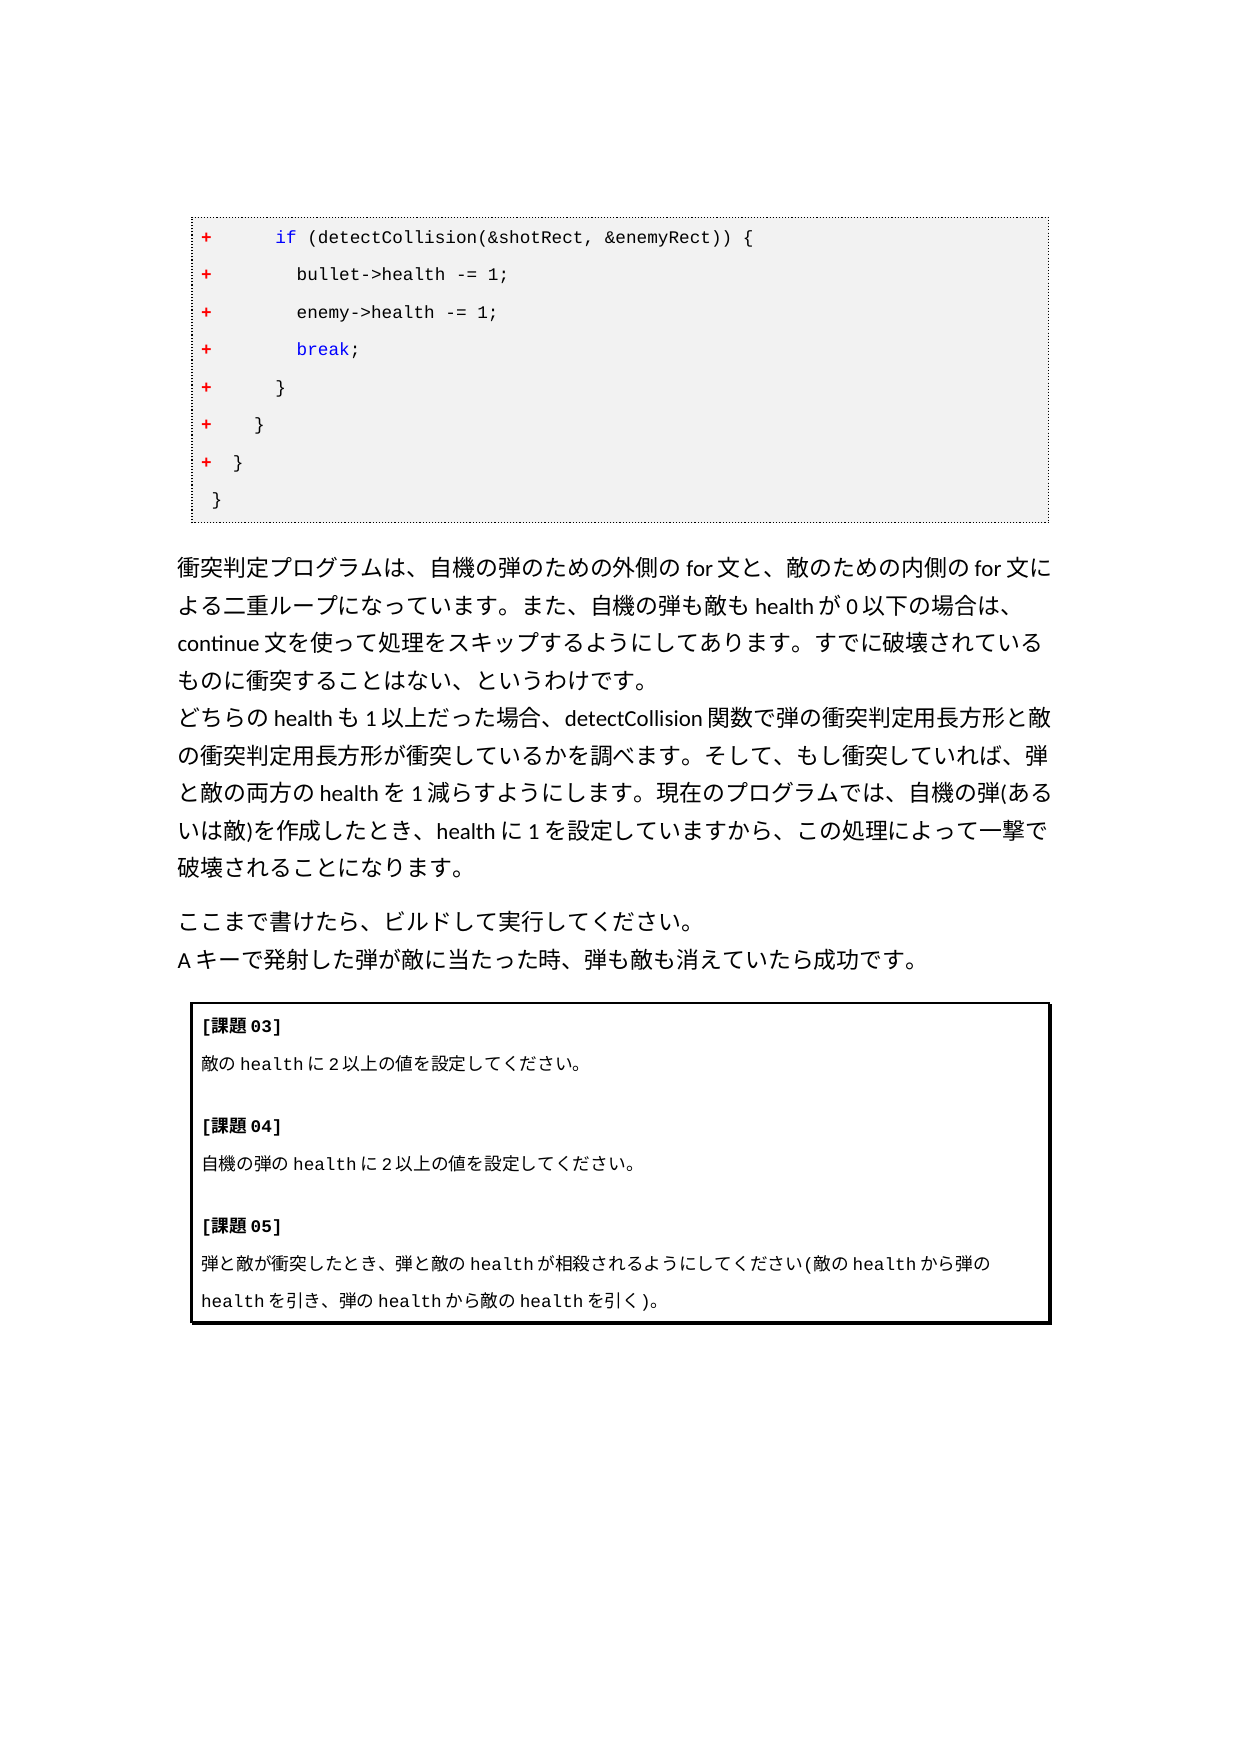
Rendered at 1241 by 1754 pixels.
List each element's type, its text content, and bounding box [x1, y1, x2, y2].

text [課題05] 弾と敵が衝突したとき、弾と敵のhealthが相殺されるようにしてください(敵のhealthから弾のhealthを引き、弾のhealthから敵のhealthを引く)。 [193, 1202, 1048, 1321]
text 衝突判定プログラムは、自機の弾のための外側のfor文と、敵のための内側のfor文による二重ループになっています。また、自機の弾も敵もhealthが0以下の場合は、continue文を使って処理をスキップするようにしてあります。すでに破壊されているものに衝突することはない、というわけです。 どちらのhealthも1以上だった場合、detectCollision関数で弾の衝突判定用長方形と敵の衝突判定用長方形が衝突しているかを調べます。そして、もし衝突していれば、弾と敵の両方のhealthを1減らすようにします。現在のプログラムでは、自機の弾(あるいは敵)を作成したとき、healthに1を設定していますから、この処理によって一撃で破壊されることになります。 [177, 548, 1063, 886]
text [191, 217, 1049, 523]
text [課題04] 自機の弾のhealthに2以上の値を設定してください。 [193, 1102, 1048, 1181]
text [課題03] 敵のhealthに2以上の値を設定してください。 [193, 1004, 1048, 1081]
text ここまで書けたら、ビルドして実行してください。 Aキーで発射した弾が敵に当たった時、弾も敵も消えていたら成功です。 [177, 902, 1063, 977]
